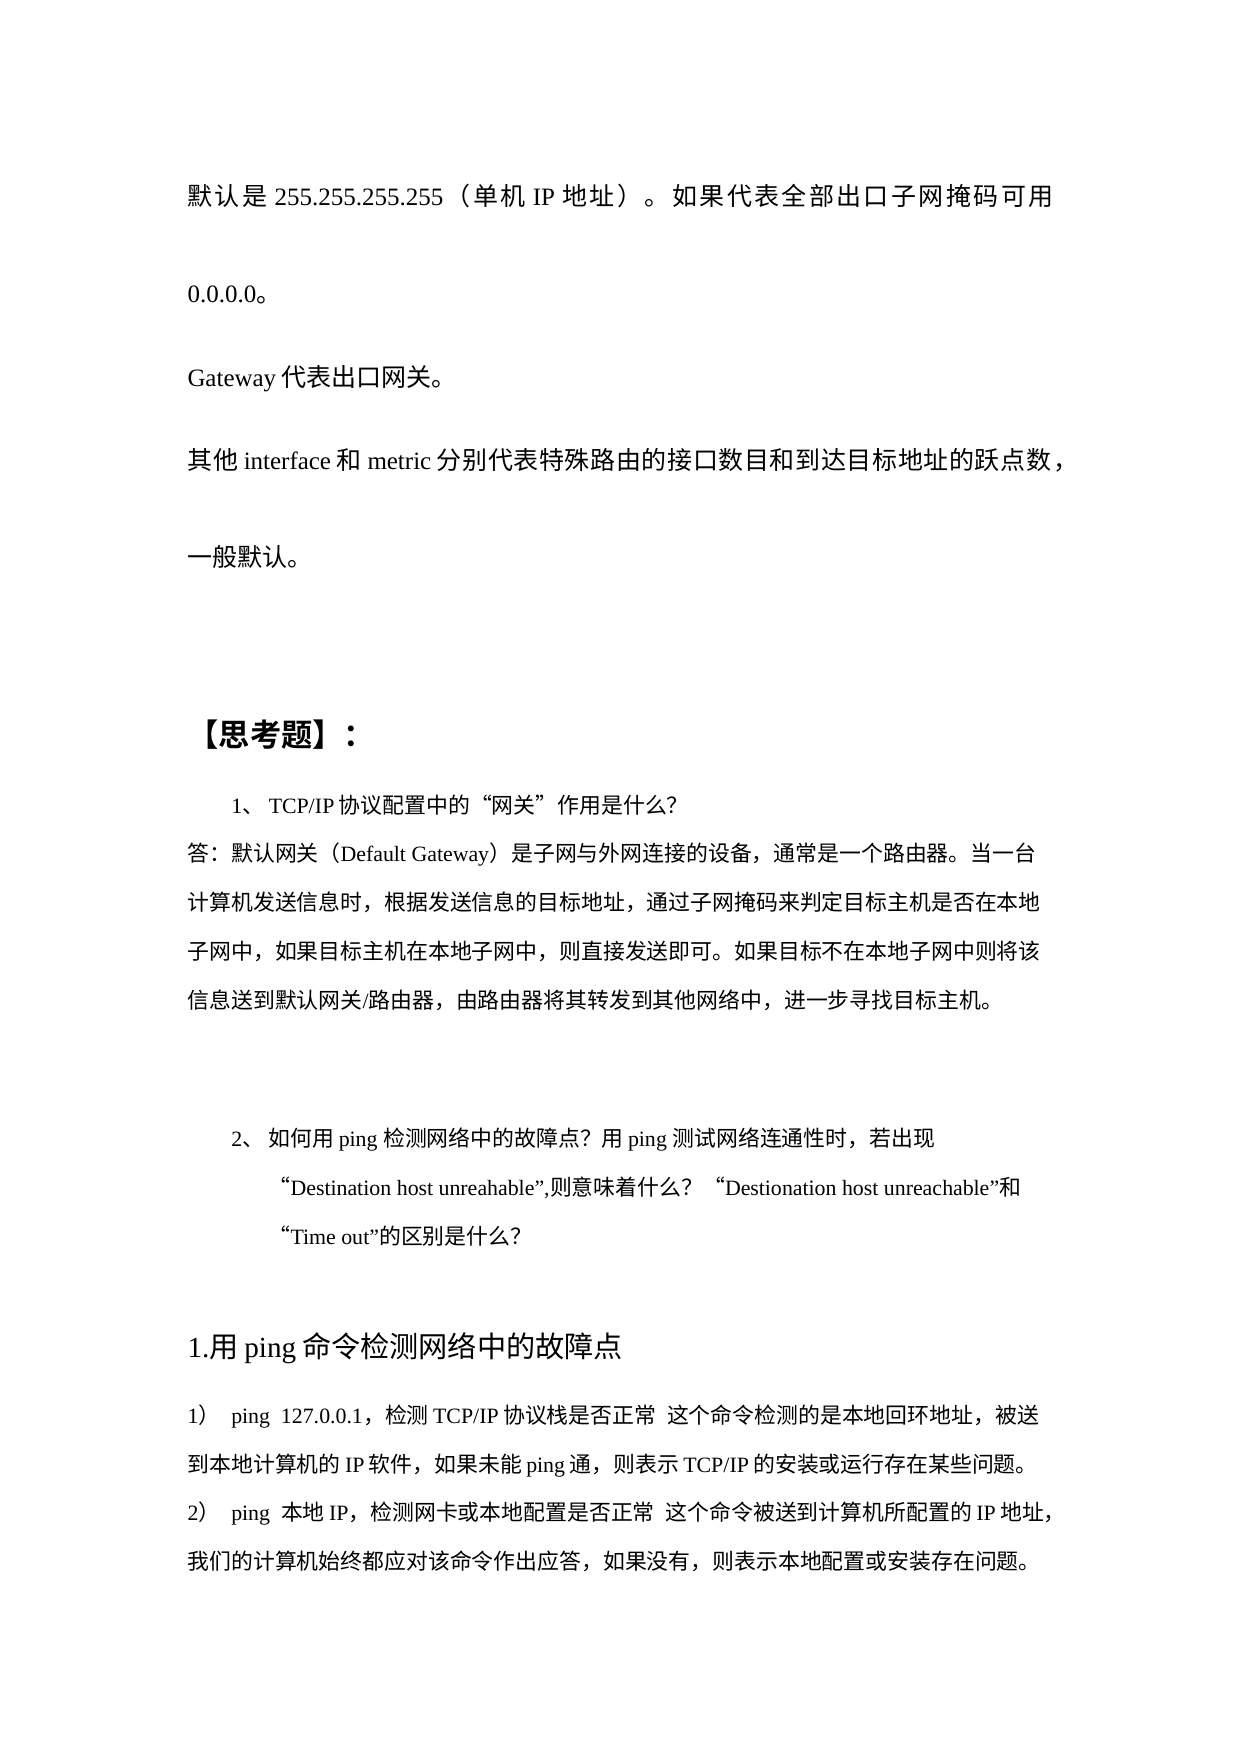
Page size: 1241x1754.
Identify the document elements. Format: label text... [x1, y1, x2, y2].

list TCP/IP协议配置中的“网关”作用是什么？ [231, 788, 1053, 820]
text 1.用ping命令检测网络中的故障点 [187, 1312, 1053, 1377]
text 1） ping 127.0.0.1，检测TCP/IP协议栈是否正常 这个命令检测的是本地回环地址，被送到本地计算机的IP软件，如果未能ping通，则表示TCP/IP的安装或运行存在某些问题。 [187, 1398, 1053, 1479]
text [187, 162, 1053, 324]
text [187, 1495, 1053, 1576]
text 其他interface和metric分别代表特殊路由的接口数目和到达目标地址的跃点数，一般默认。 [187, 426, 1053, 588]
text Gateway代表出口网关。 [187, 343, 1053, 408]
text 【思考题】： [187, 700, 1053, 765]
text 答：默认网关（Default Gateway）是子网与外网连接的设备，通常是一个路由器。当一台计算机发送信息时，根据发送信息的目标地址，通过子网掩码来判定目标主机是否在本地子网中，如果目标主机在本地子网中，则直接发送即可。如果目标不在本地子网中则将该信息送到默认网关/路由器，由路由器将其转发到其他网络中，进一步寻找目标主机。 [187, 836, 1053, 1015]
list 如何用ping 检测网络中的故障点？用ping 测试网络连通性时，若出现“Destination host unreahable”,则意味着什么？“Destionation host unreachable”和“Time out”的区别是什么？ [231, 1121, 1053, 1251]
